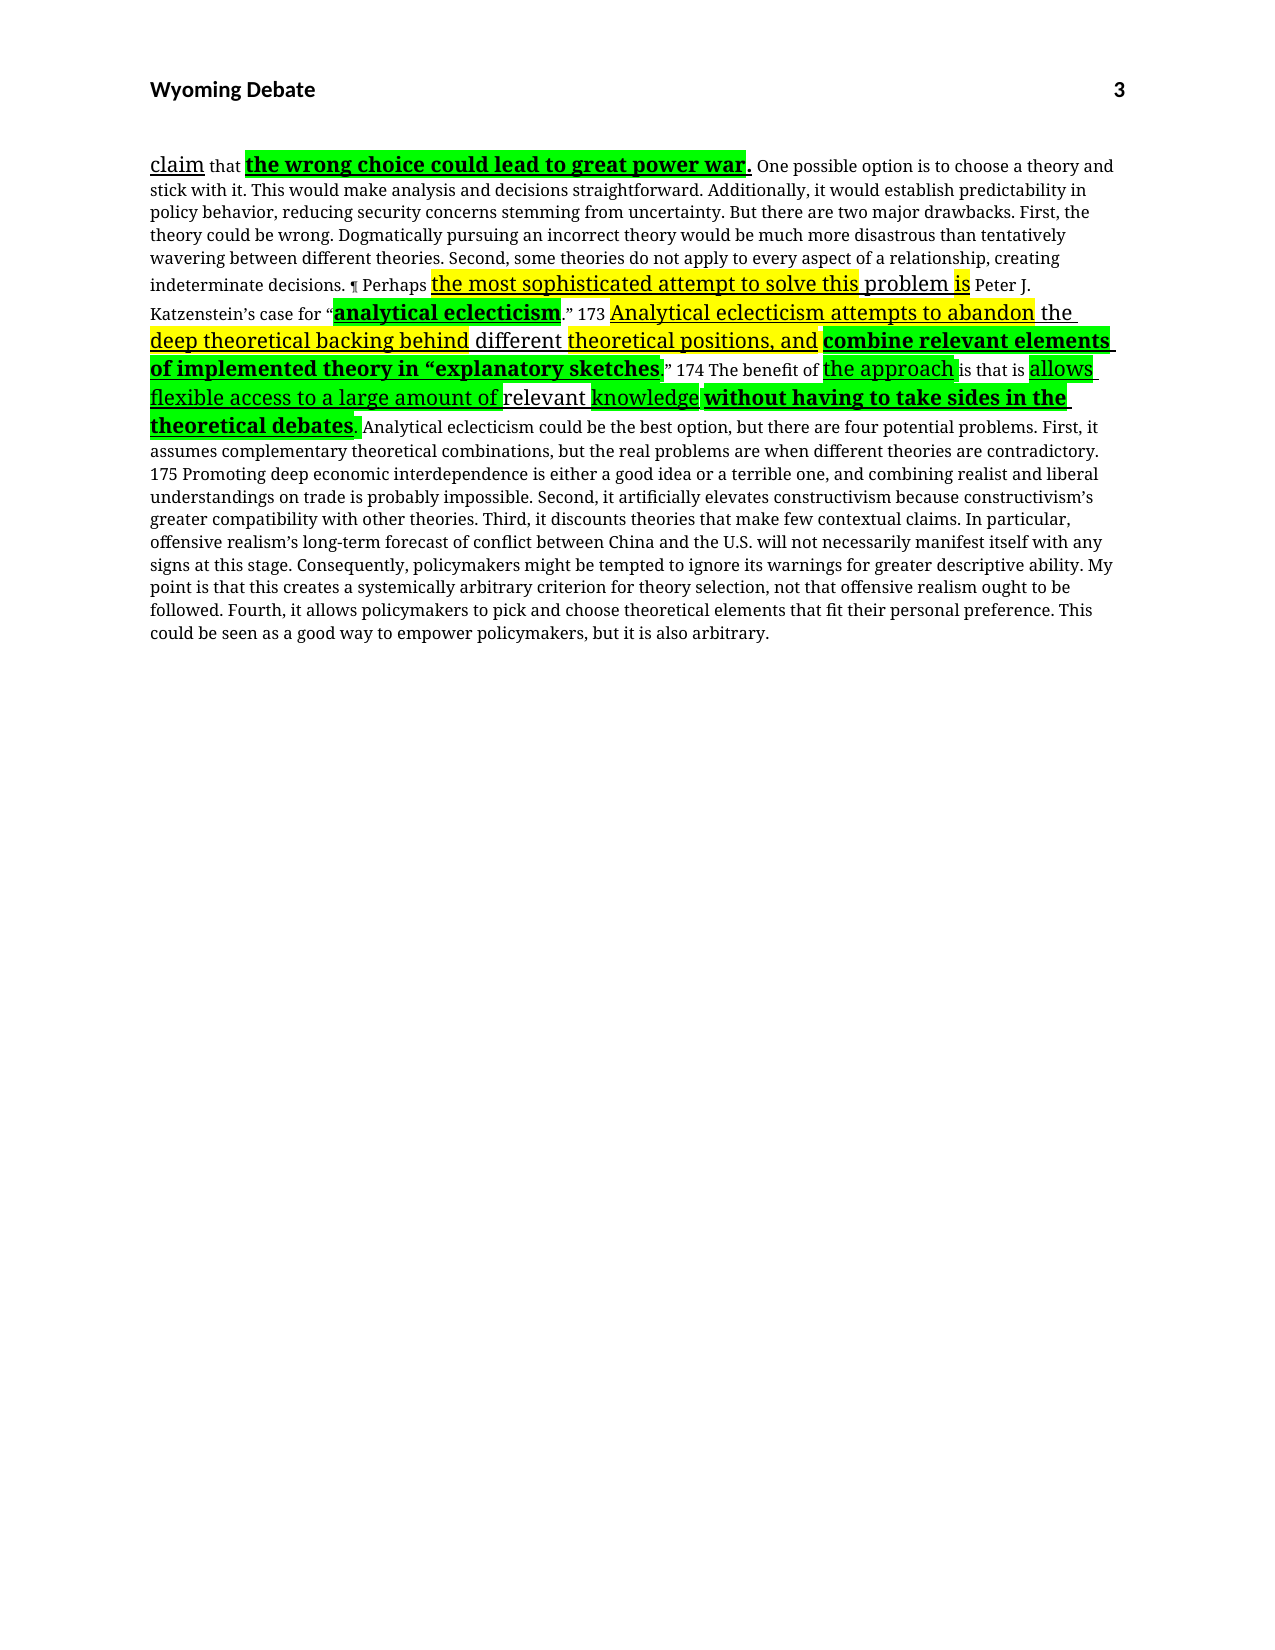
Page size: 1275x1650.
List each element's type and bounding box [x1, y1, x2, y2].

text [150, 150, 1125, 644]
